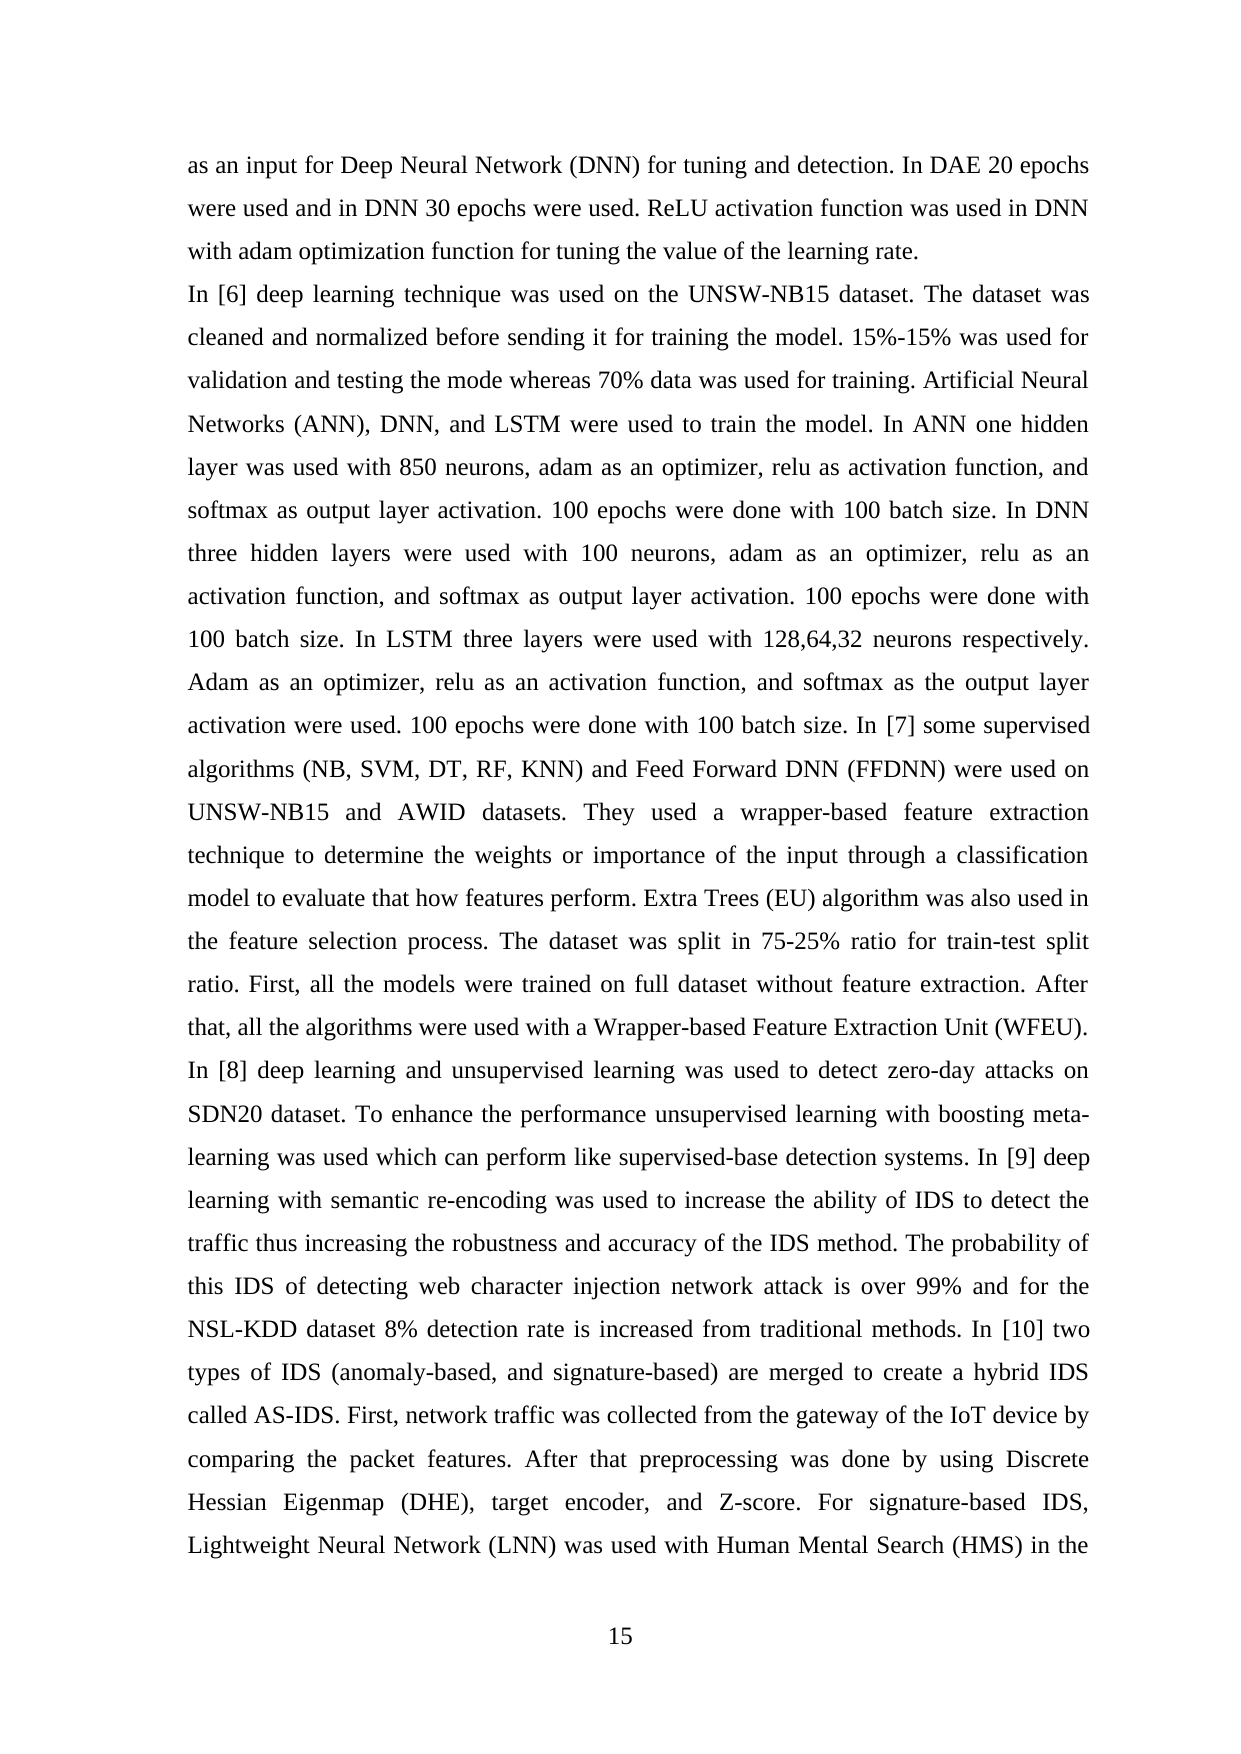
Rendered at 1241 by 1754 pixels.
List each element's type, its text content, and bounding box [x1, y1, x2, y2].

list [187, 1056, 1090, 1559]
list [187, 150, 1090, 265]
list In [6] deep learning technique was used on the UNSW-NB15 dataset. The dataset was cleaned and normalized before sending it for training the model. 15%-15% was used for validation and testing the mode whereas 70% data was used for training. Artificial Neural Networks (ANN), DNN, and LSTM were used to train the model. In ANN one hidden layer was used with 850 neurons, adam as an optimizer, relu as activation function, and softmax as output layer activation. 100 epochs were done with 100 batch size. In DNN three hidden layers were used with 100 neurons, adam as an optimizer, relu as an activation function, and softmax as output layer activation. 100 epochs were done with 100 batch size. In LSTM three layers were used with 128,64,32 neurons respectively. Adam as an optimizer, relu as an activation function, and softmax as the output layer activation were used. 100 epochs were done with 100 batch size. In [7] some supervised algorithms (NB, SVM, DT, RF, KNN) and Feed Forward DNN (FFDNN) were used on UNSW-NB15 and AWID datasets. They used a wrapper-based feature extraction technique to determine the weights or importance of the input through a classification model to evaluate that how features perform. Extra Trees (EU) algorithm was also used in the feature selection process. The dataset was split in 75-25% ratio for train-test split ratio. First, all the models were trained on full dataset without feature extraction. After that, all the algorithms were used with a Wrapper-based Feature Extraction Unit (WFEU). [187, 279, 1090, 1041]
